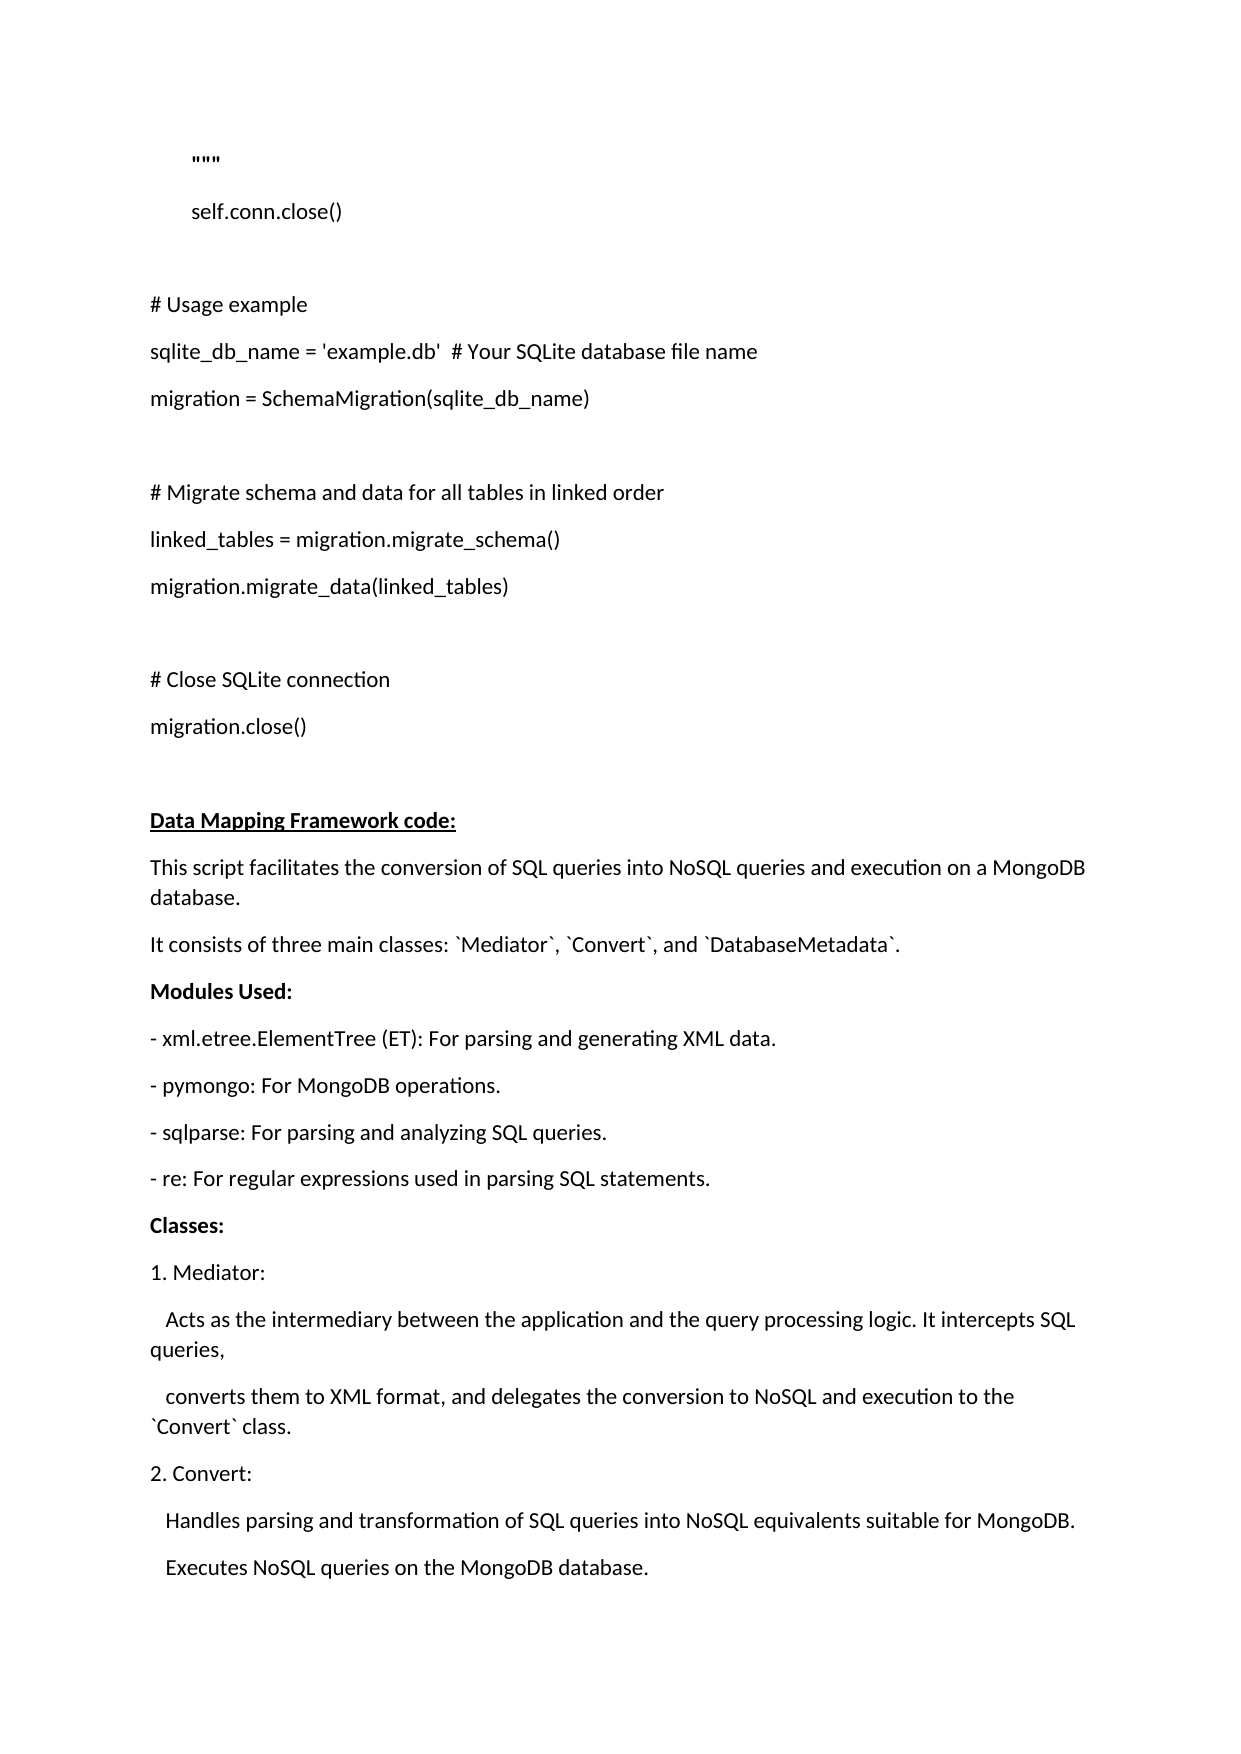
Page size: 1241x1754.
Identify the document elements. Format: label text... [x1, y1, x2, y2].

text migration = SchemaMigration(sqlite_db_name) [150, 384, 1090, 412]
text - xml.etree.ElementTree (ET): For parsing and generating XML data. [150, 1024, 1090, 1052]
text Modules Used: [150, 977, 1090, 1005]
text - re: For regular expressions used in parsing SQL statements. [150, 1164, 1090, 1193]
text Acts as the intermediary between the application and the query processing logic. It intercepts SQL queries, [150, 1305, 1090, 1363]
text linked_tables = migration.migrate_schema() [150, 525, 1090, 553]
text migration.migrate_data(linked_tables) [150, 572, 1090, 600]
text This script facilitates the conversion of SQL queries into NoSQL queries and execution on a MongoDB database. [150, 853, 1090, 911]
text migration.close() [150, 712, 1090, 741]
text - pymongo: For MongoDB operations. [150, 1071, 1090, 1099]
text - sqlparse: For parsing and analyzing SQL queries. [150, 1118, 1090, 1146]
text 2. Convert: [150, 1459, 1090, 1487]
text 1. Mediator: [150, 1258, 1090, 1286]
text sqlite_db_name = 'example.db' # Your SQLite database file name [150, 337, 1090, 366]
text """ [150, 150, 1090, 178]
text Data Mapping Framework code: [150, 806, 1090, 834]
text # Usage example [150, 291, 1090, 319]
text self.conn.close() [150, 197, 1090, 225]
text converts them to XML format, and delegates the conversion to NoSQL and execution to the `Convert` class. [150, 1382, 1090, 1441]
text Executes NoSQL queries on the MongoDB database. [150, 1553, 1090, 1581]
text Handles parsing and transformation of SQL queries into NoSQL equivalents suitable for MongoDB. [150, 1506, 1090, 1534]
text # Close SQLite connection [150, 666, 1090, 694]
text # Migrate schema and data for all tables in linked order [150, 478, 1090, 506]
text It consists of three main classes: `Mediator`, `Convert`, and `DatabaseMetadata`. [150, 930, 1090, 958]
text Classes: [150, 1211, 1090, 1239]
